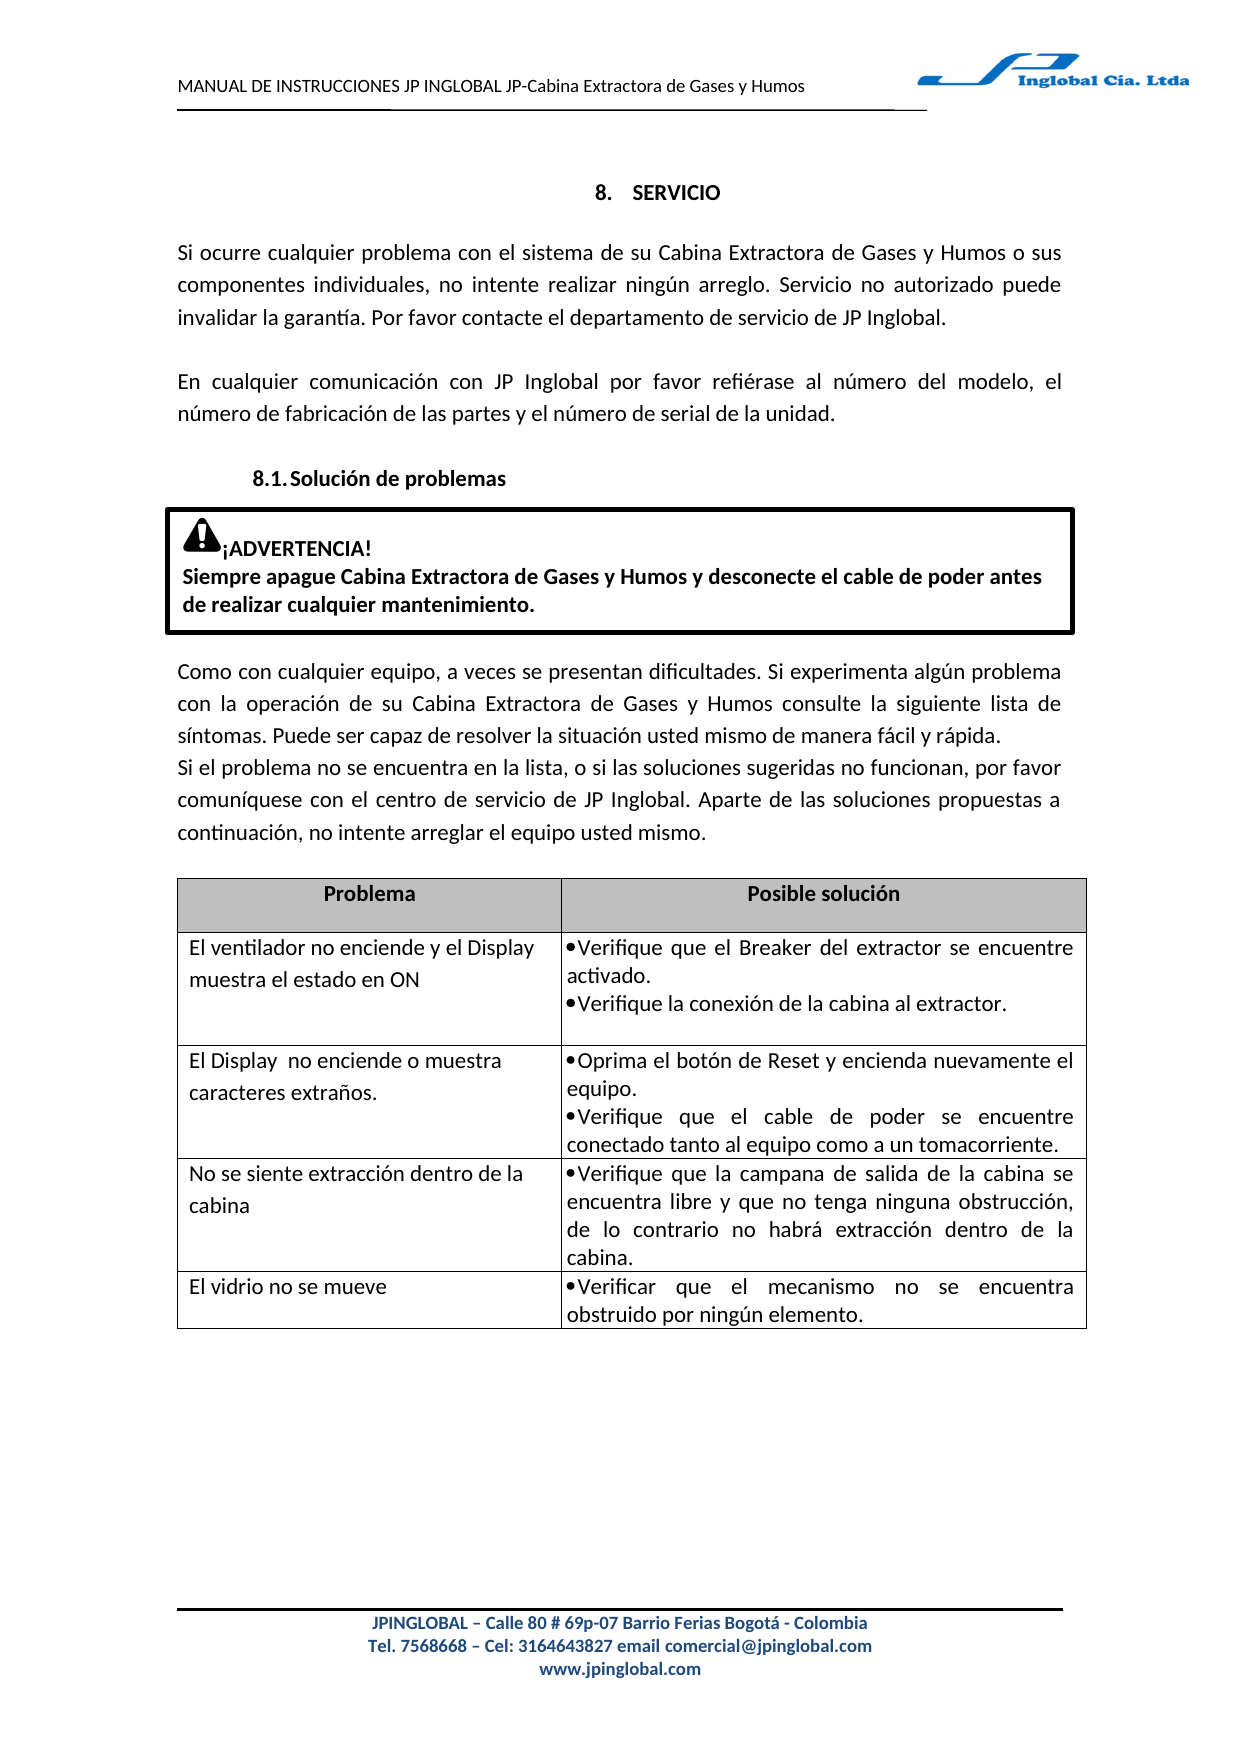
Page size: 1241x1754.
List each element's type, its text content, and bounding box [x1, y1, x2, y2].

picture [182, 516, 222, 556]
text Si ocurre cualquier problema con el sistema de su Cabina Extractora de Gases y Humos o sus componentes individuales, no intente realizar ningún arreglo. Servicio no autorizado puede invalidar la garantía. Por favor contacte el departamento de servicio de JP Inglobal. [177, 238, 1063, 331]
table_header Posible solución [562, 879, 1086, 932]
table_cell No se siente extracción dentro de la cabina [178, 1159, 561, 1271]
list SERVICIO [252, 178, 1063, 206]
table_cell Verifique que la campana de salida de la cabina se encuentra libre y que no tenga ninguna obstrucción, de lo contrario no habrá extracción dentro de la cabina. [562, 1159, 1086, 1271]
table_cell El ventilador no enciende y el Display muestra el estado en ON [178, 933, 561, 1045]
table_cell Verificar que el mecanismo no se encuentra obstruido por ningún elemento. [562, 1272, 1086, 1328]
table_cell Oprima el botón de Reset y encienda nuevamente el equipo. Verifique que el cable de poder se encuentre conectado tanto al equipo como a un tomacorriente. [562, 1046, 1086, 1158]
text Si el problema no se encuentra en la lista, o si las soluciones sugeridas no funcionan, por favor comuníquese con el centro de servicio de JP Inglobal. Aparte de las soluciones propuestas a continuación, no intente arreglar el equipo usted mismo. [177, 753, 1063, 846]
table_cell El vidrio no se mueve [178, 1272, 561, 1328]
list Solución de problemas [252, 464, 1063, 492]
text En cualquier comunicación con JP Inglobal por favor refiérase al número del modelo, el número de fabricación de las partes y el número de serial de la unidad. [177, 367, 1063, 427]
table_header Problema [178, 879, 561, 932]
table_cell Verifique que el Breaker del extractor se encuentre activado. Verifique la conexión de la cabina al extractor. [562, 933, 1086, 1045]
table_cell El Display no enciende o muestra caracteres extraños. [178, 1046, 561, 1158]
text Como con cualquier equipo, a veces se presentan dificultades. Si experimenta algún problema con la operación de su Cabina Extractora de Gases y Humos consulte la siguiente lista de síntomas. Puede ser capaz de resolver la situación usted mismo de manera fácil y rápida. [177, 657, 1063, 749]
